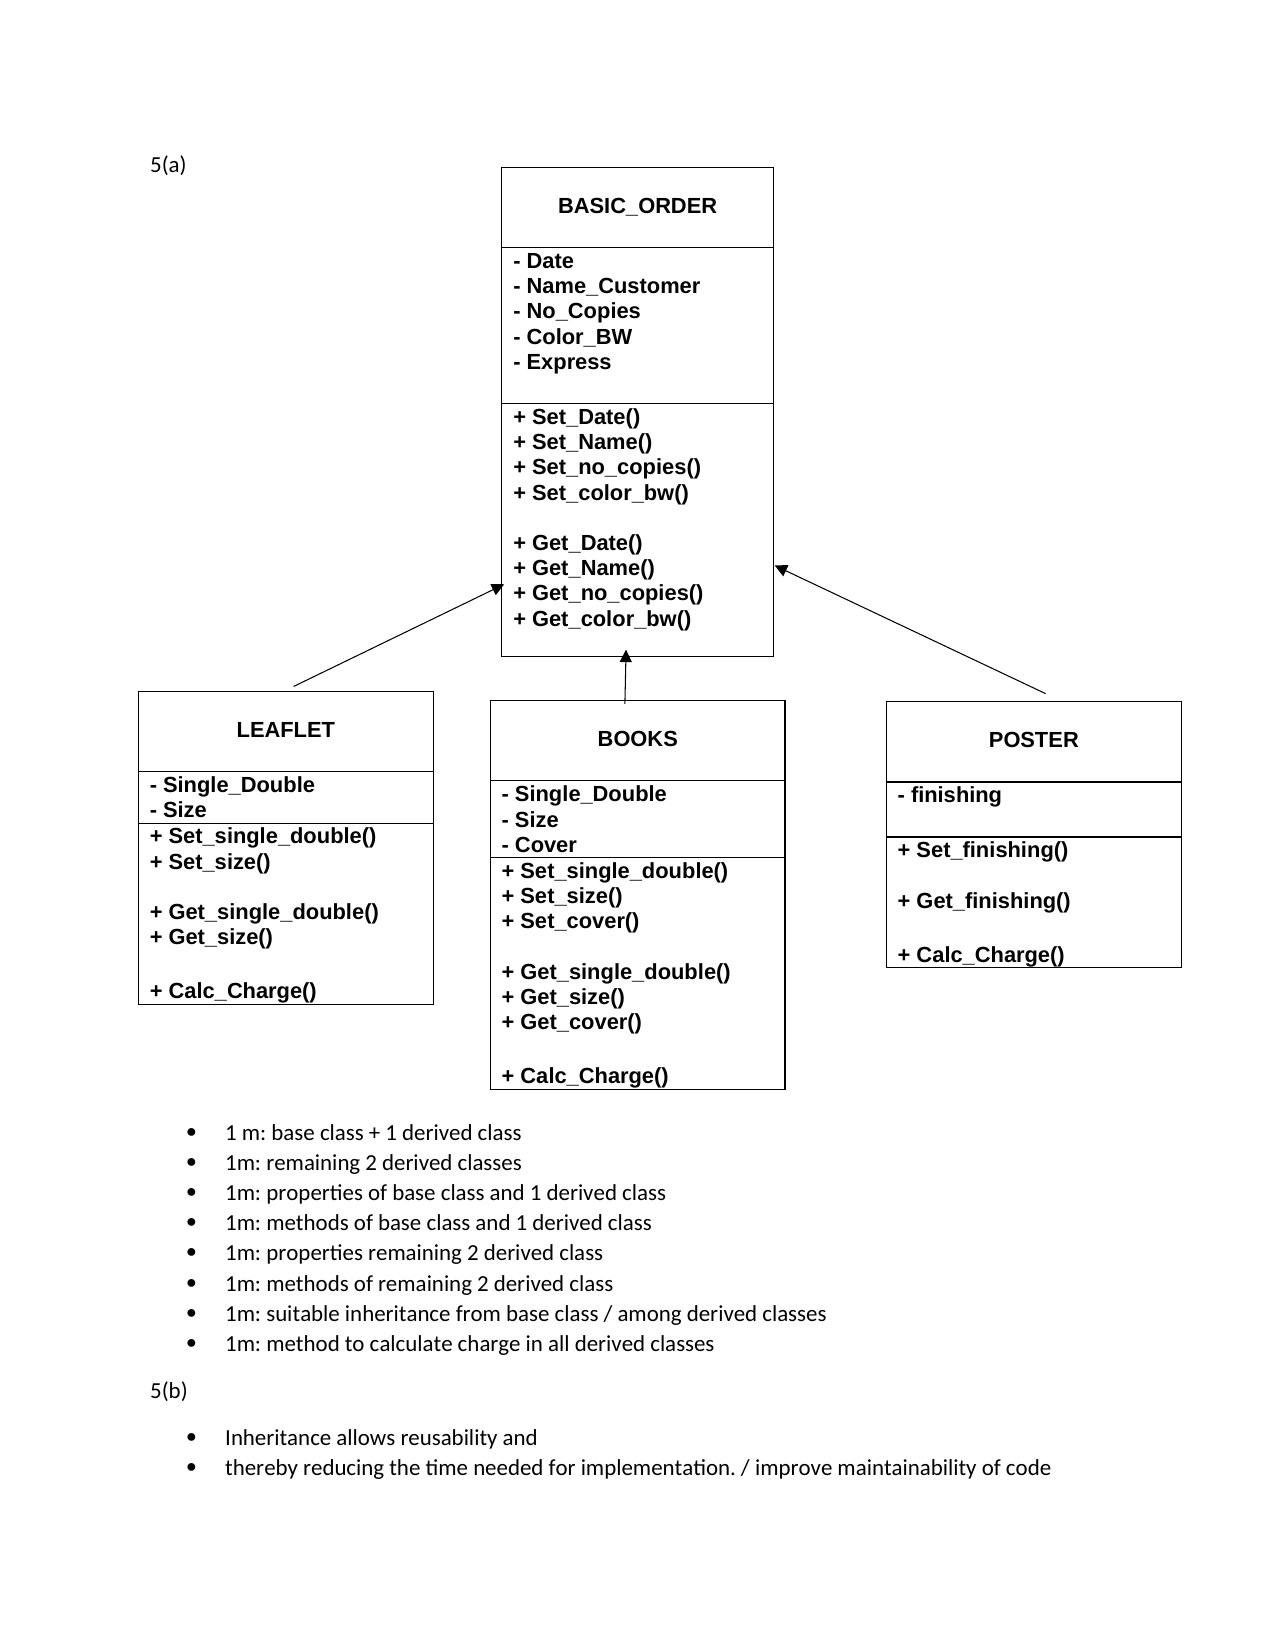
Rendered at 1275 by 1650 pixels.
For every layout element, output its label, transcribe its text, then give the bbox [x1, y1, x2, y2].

table_cell + Set_finishing() + Get_finishing() + Calc_Charge() [887, 838, 1181, 967]
list 1m: properties of base class and 1 derived class [187, 1178, 1125, 1206]
list 1m: methods of remaining 2 derived class [187, 1269, 1125, 1297]
list 1m: method to calculate charge in all derived classes [187, 1329, 1125, 1357]
list 1m: remaining 2 derived classes [187, 1148, 1125, 1176]
table_cell - Single_Double - Size [139, 772, 433, 822]
table_header BASIC_ORDER [502, 168, 773, 247]
list 1 m: base class + 1 derived class [187, 1118, 1125, 1146]
table_cell - Date - Name_Customer - No_Copies - Color_BW - Express [502, 248, 773, 403]
list 1m: methods of base class and 1 derived class [187, 1208, 1125, 1236]
table_header BOOKS [491, 701, 784, 780]
text 5(b) [150, 1376, 1125, 1404]
table_header POSTER [887, 702, 1181, 781]
list 1m: suitable inheritance from base class / among derived classes [187, 1299, 1125, 1327]
table_cell - finishing [887, 783, 1181, 836]
table_cell + Set_Date() + Set_Name() + Set_no_copies() + Set_color_bw() + Get_Date() + Get_Name() + Get_no_copies() + Get_color_bw() [502, 404, 773, 656]
list thereby reducing the time needed for implementation. / improve maintainability of code [187, 1453, 1125, 1481]
list 1m: properties remaining 2 derived class [187, 1238, 1125, 1267]
table_cell + Set_single_double() + Set_size() + Get_single_double() + Get_size() + Calc_Charge() [139, 824, 433, 1003]
table_header LEAFLET [139, 692, 433, 771]
list Inheritance allows reusability and [187, 1423, 1125, 1451]
table_cell + Set_single_double() + Set_size() + Set_cover() + Get_single_double() + Get_size() + Get_cover() + Calc_Charge() [491, 858, 784, 1088]
table_cell - Single_Double - Size - Cover [491, 781, 784, 857]
text 5(a) [150, 150, 1125, 178]
